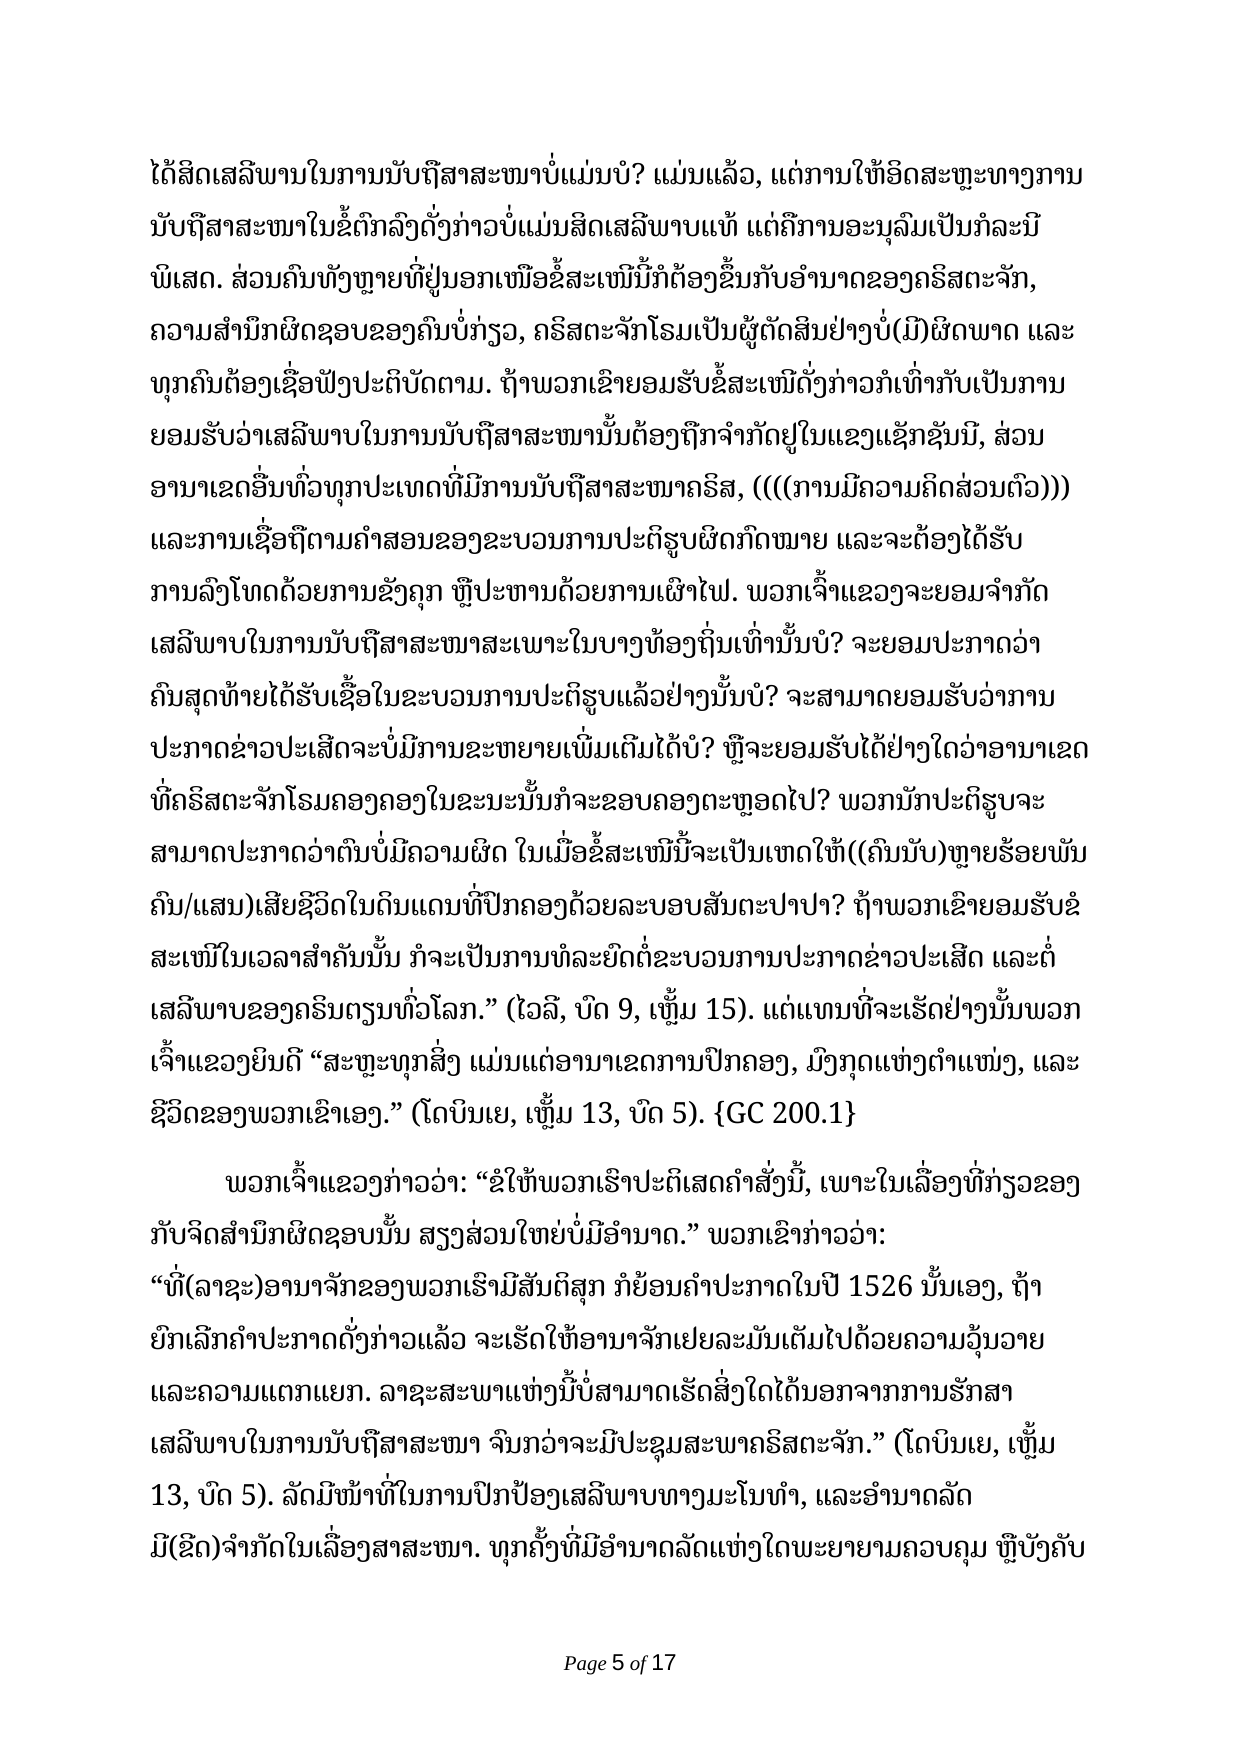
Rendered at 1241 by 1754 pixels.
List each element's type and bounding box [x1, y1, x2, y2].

text [150, 150, 1090, 1138]
text [150, 1158, 1090, 1572]
